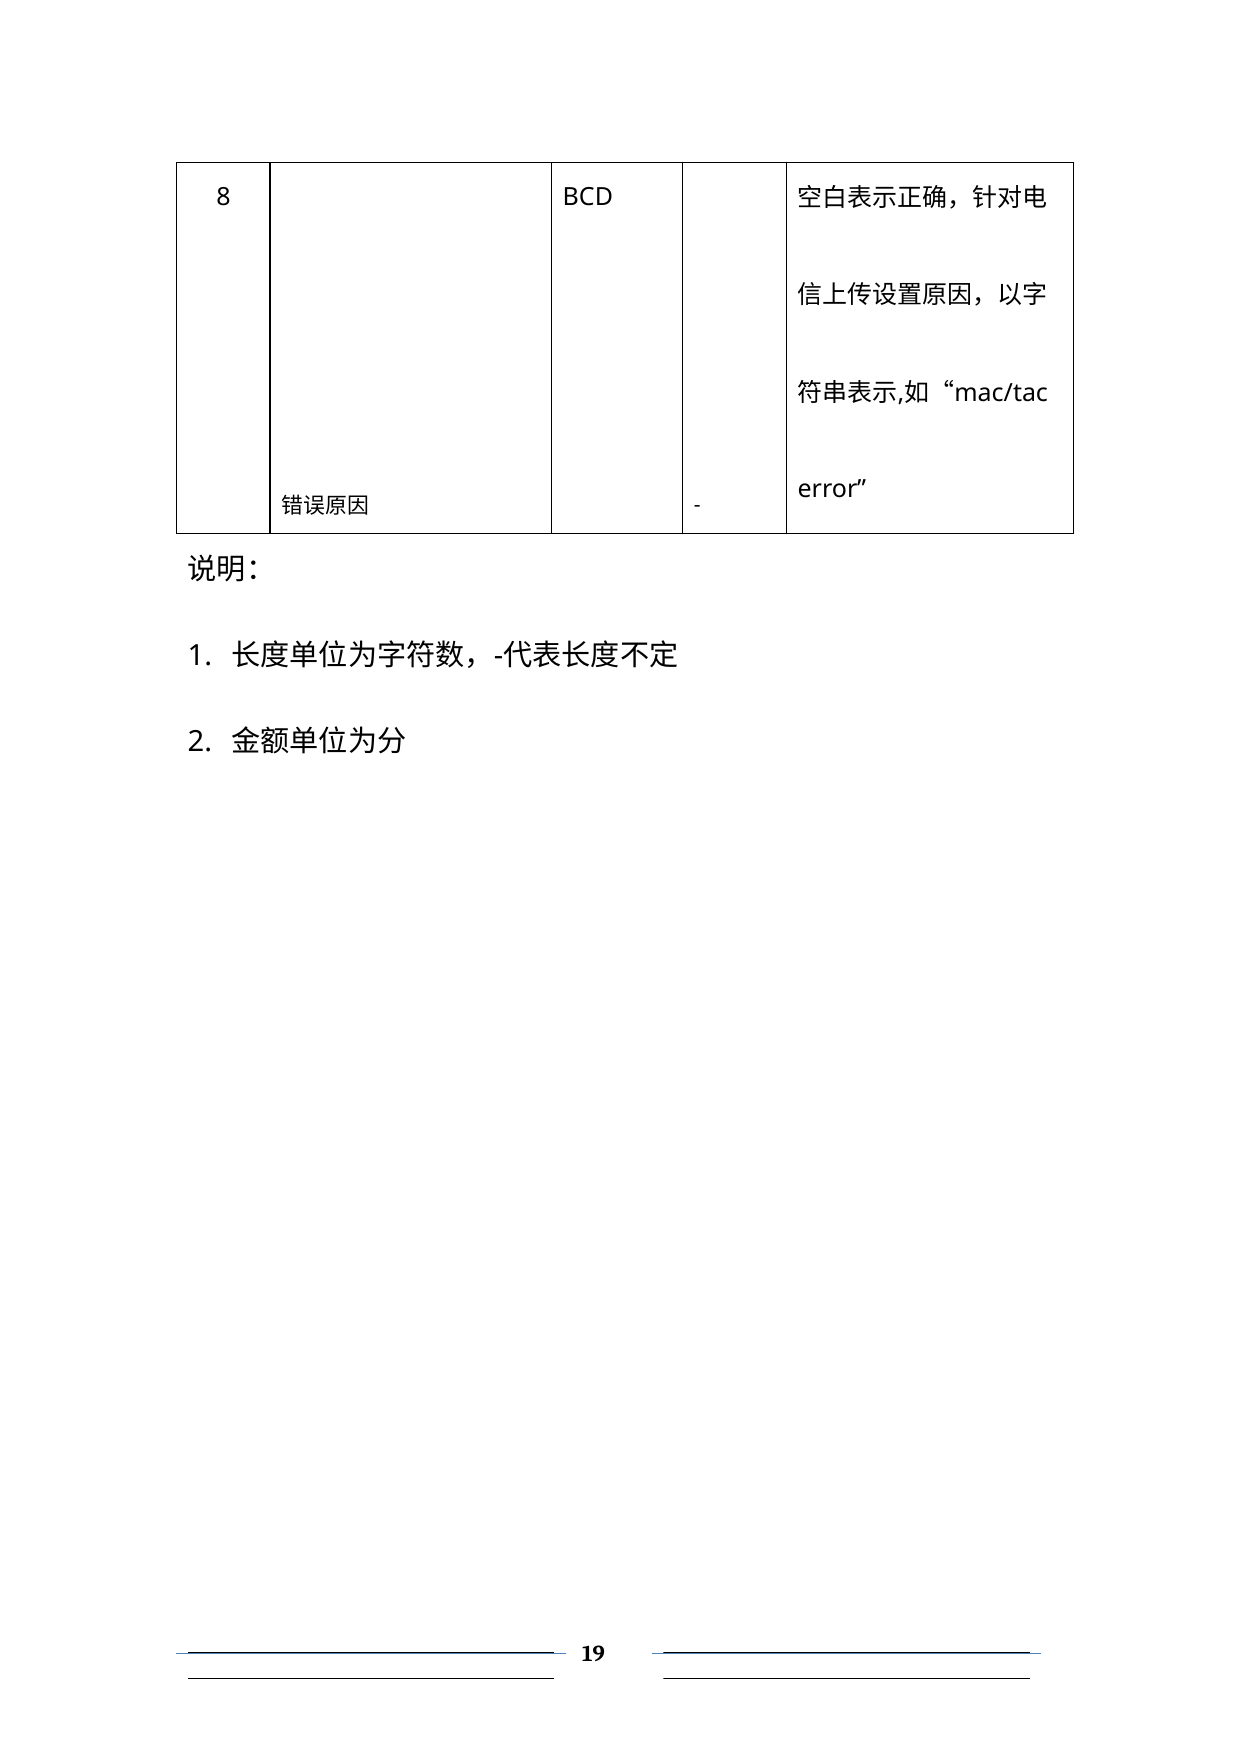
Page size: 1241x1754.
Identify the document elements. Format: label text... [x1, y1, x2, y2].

table_cell - [683, 163, 786, 533]
table_cell 空白表示正确，针对电信上传设置原因，以字符串表示,如“mac/tac error” [787, 163, 1073, 533]
list 金额单位为分 [187, 706, 1053, 771]
text 说明： [187, 534, 1053, 599]
table_cell BCD [552, 163, 682, 533]
table_cell 错误原因 [271, 163, 551, 533]
list 长度单位为字符数，-代表长度不定 [187, 620, 1053, 685]
table_cell 8 [177, 163, 269, 533]
